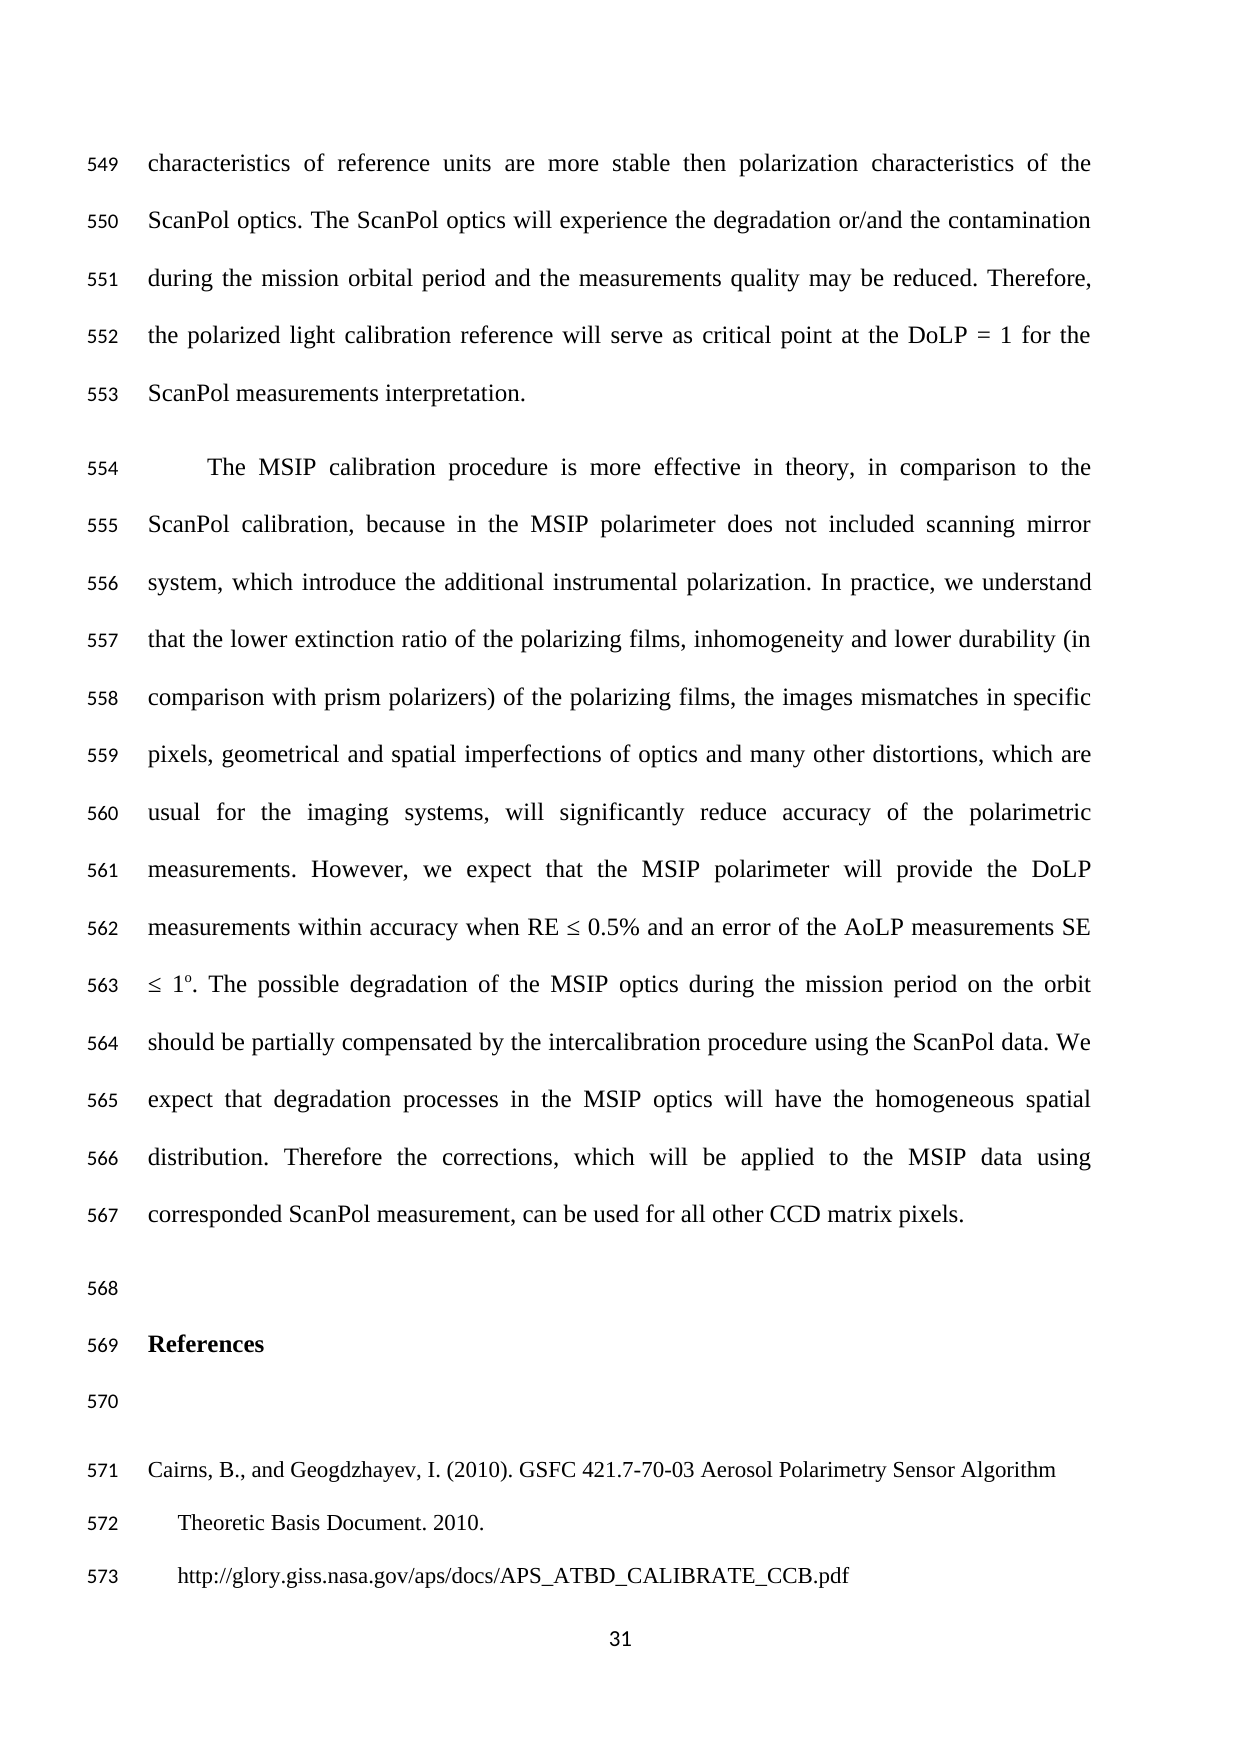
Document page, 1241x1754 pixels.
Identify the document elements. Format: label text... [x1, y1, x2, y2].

text Cairns, B., and Geogdzhayev, I. (2010). GSFC 421.7-70-03 Aerosol Polarimetry Sensor Algorithm Theoretic Basis Document. 2010. http://glory.giss.nasa.gov/aps/docs/APS_ATBD_CALIBRATE_CCB.pdf [148, 1456, 1092, 1588]
text References [148, 1329, 1092, 1358]
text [148, 148, 1092, 406]
text The MSIP calibration procedure is more effective in theory, in comparison to the ScanPol calibration, because in the MSIP polarimeter does not included scanning mirror system, which introduce the additional instrumental polarization. In practice, we understand that the lower extinction ratio of the polarizing films, inhomogeneity and lower durability (in comparison with prism polarizers) of the polarizing films, the images mismatches in specific pixels, geometrical and spatial imperfections of optics and many other distortions, which are usual for the imaging systems, will significantly reduce accuracy of the polarimetric measurements. However, we expect that the MSIP polarimeter will provide the DoLP measurements within accuracy when RE ≤ 0.5% and an error of the AoLP measurements SE ≤ 1o. The possible degradation of the MSIP optics during the mission period on the orbit should be partially compensated by the intercalibration procedure using the ScanPol data. We expect that degradation processes in the MSIP optics will have the homogeneous spatial distribution. Therefore the corrections, which will be applied to the MSIP data using corresponded ScanPol measurement, can be used for all other CCD matrix pixels. [148, 452, 1092, 1228]
